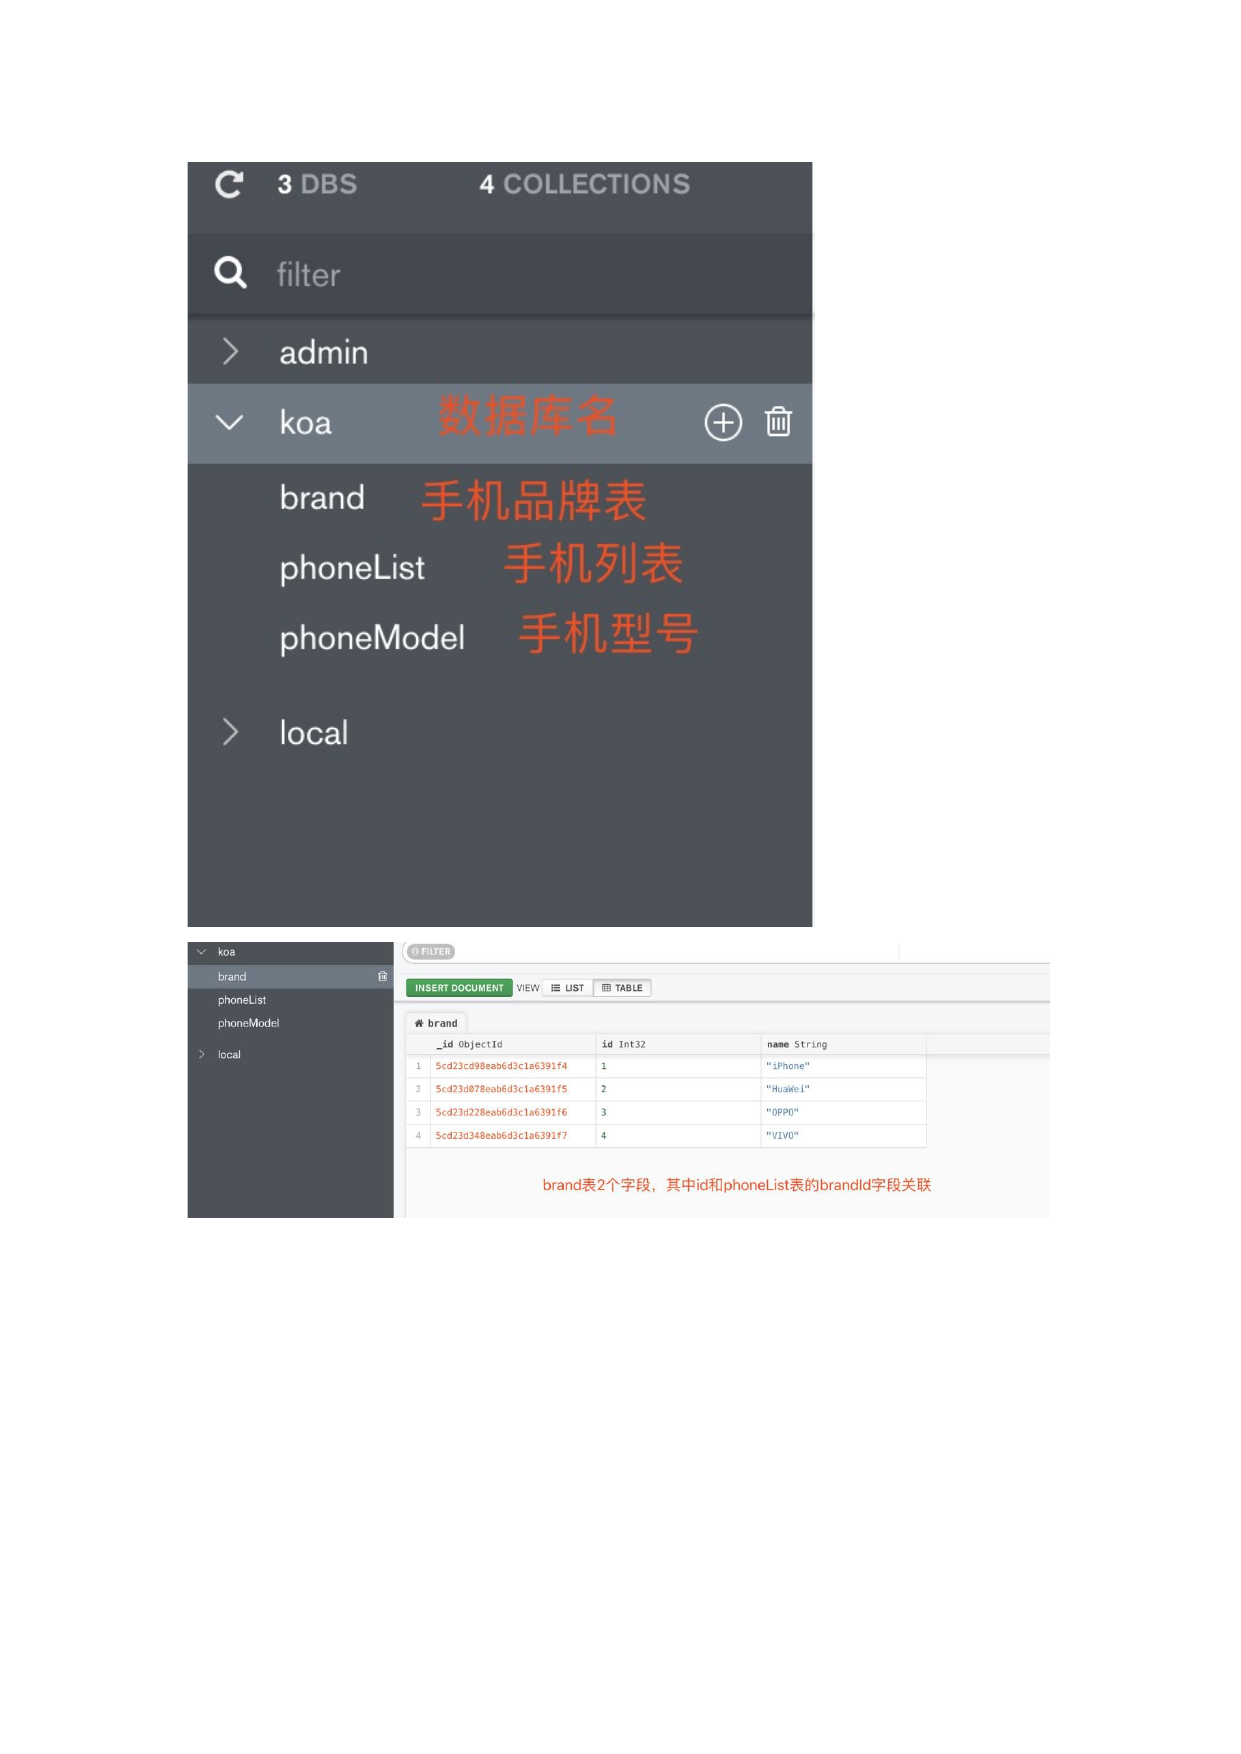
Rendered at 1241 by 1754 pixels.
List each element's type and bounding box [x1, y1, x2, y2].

picture [187, 942, 1051, 1218]
picture [187, 162, 815, 927]
